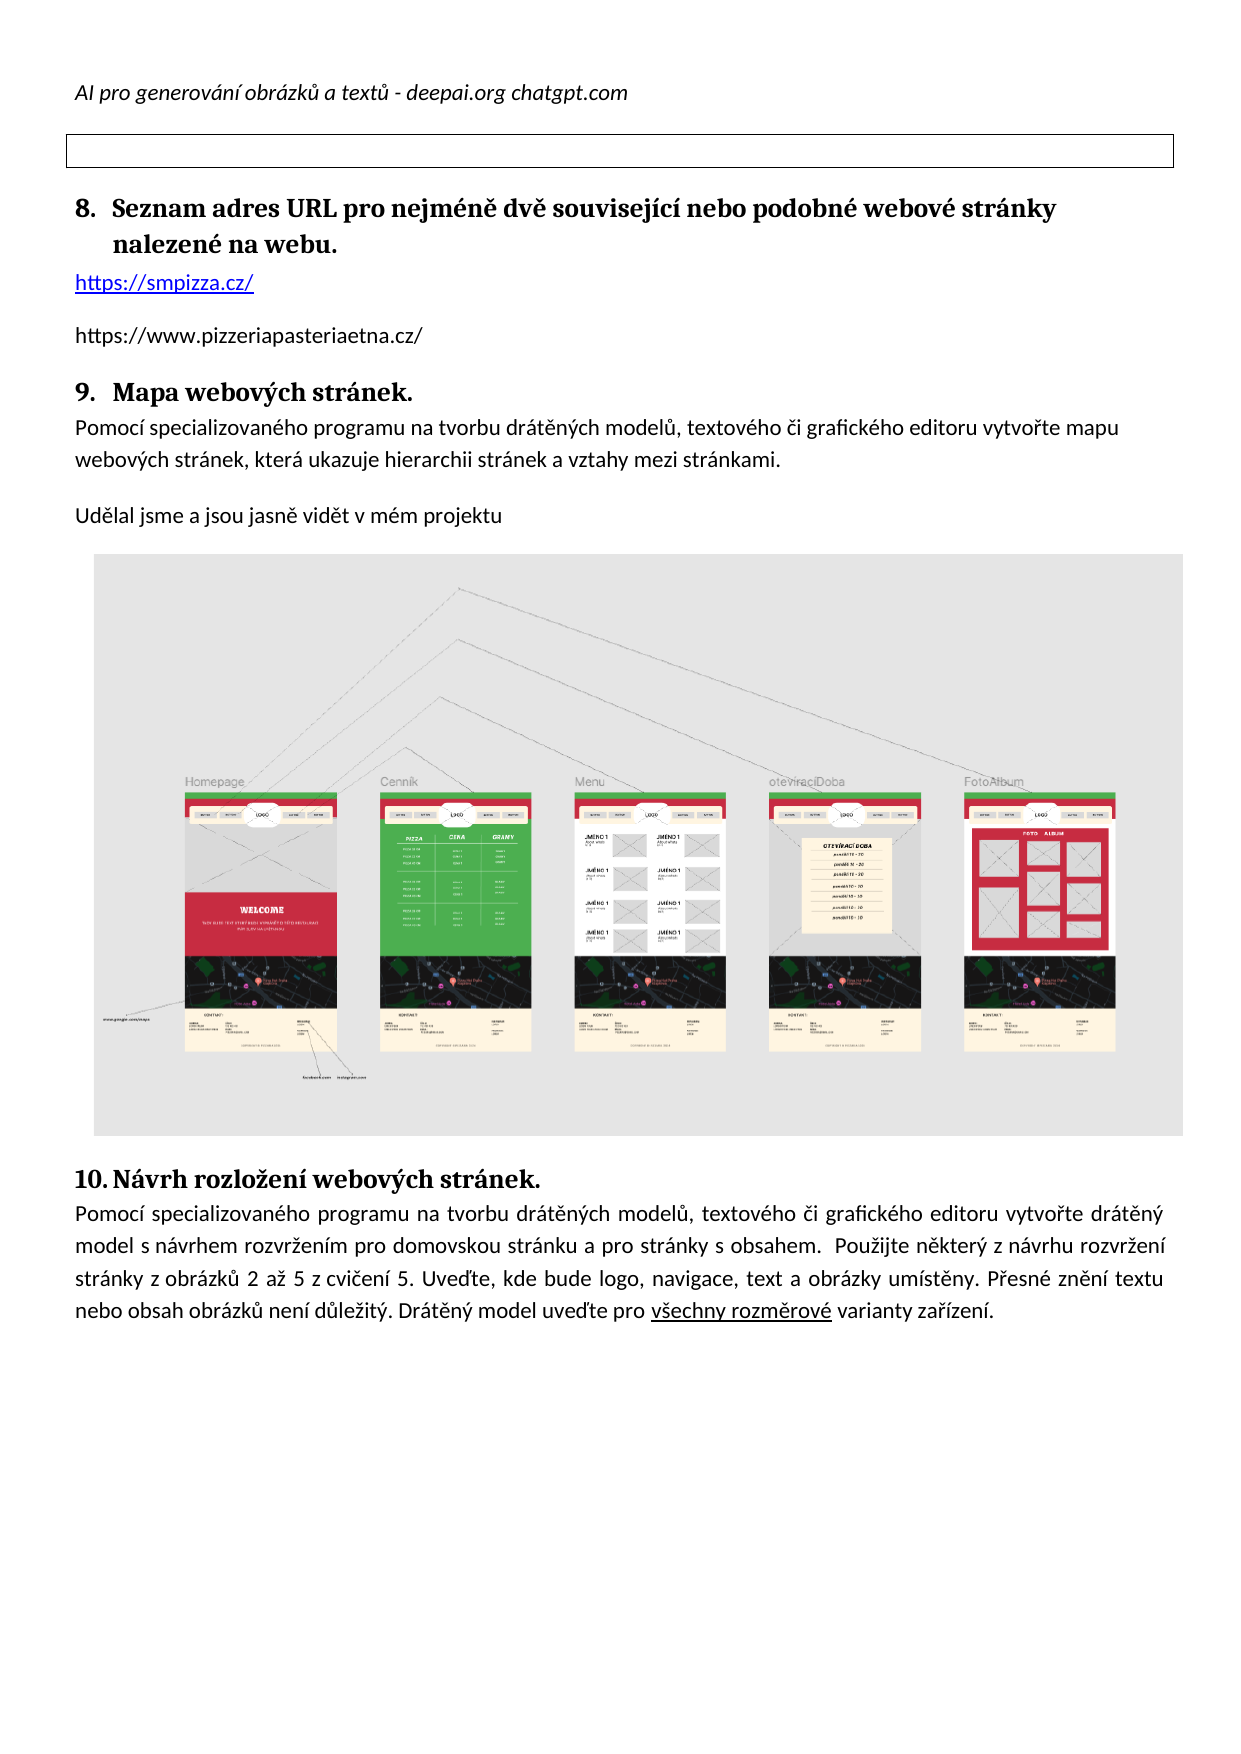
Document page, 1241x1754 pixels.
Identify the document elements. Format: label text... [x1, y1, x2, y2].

subtitle Návrh rozložení webových stránek. [75, 1164, 1165, 1195]
text https://www.pizzeriapasteriaetna.cz/ [66, 318, 1174, 352]
text Udělal jsme a jsou jasně vidět v mém projektu [66, 498, 1174, 529]
text https://smpizza.cz/ [66, 265, 1174, 296]
text Pomocí specializovaného programu na tvorbu drátěných modelů, textového či grafického editoru vytvořte mapu webových stránek, která ukazuje hierarchii stránek a vztahy mezi stránkami. [75, 413, 1165, 473]
subtitle Seznam adres URL pro nejméně dvě související nebo podobné webové stránky nalezené na webu. [75, 193, 1165, 260]
text Pomocí specializovaného programu na tvorbu drátěných modelů, textového či grafického editoru vytvořte drátěný model s návrhem rozvržením pro domovskou stránku a pro stránky s obsahem. Použijte některý z návrhu rozvržení stránky z obrázků 2 až 5 z cvičení 5. Uveďte, kde bude logo, navigace, text a obrázky umístěny. Přesné znění textu nebo obsah obrázků není důležitý. Drátěný model uveďte pro všechny rozměrové varianty zařízení. [75, 1199, 1165, 1324]
subtitle Mapa webových stránek. [75, 377, 1165, 408]
text AI pro generování obrázků a textů - deepai.org chatgpt.com [66, 75, 1174, 109]
